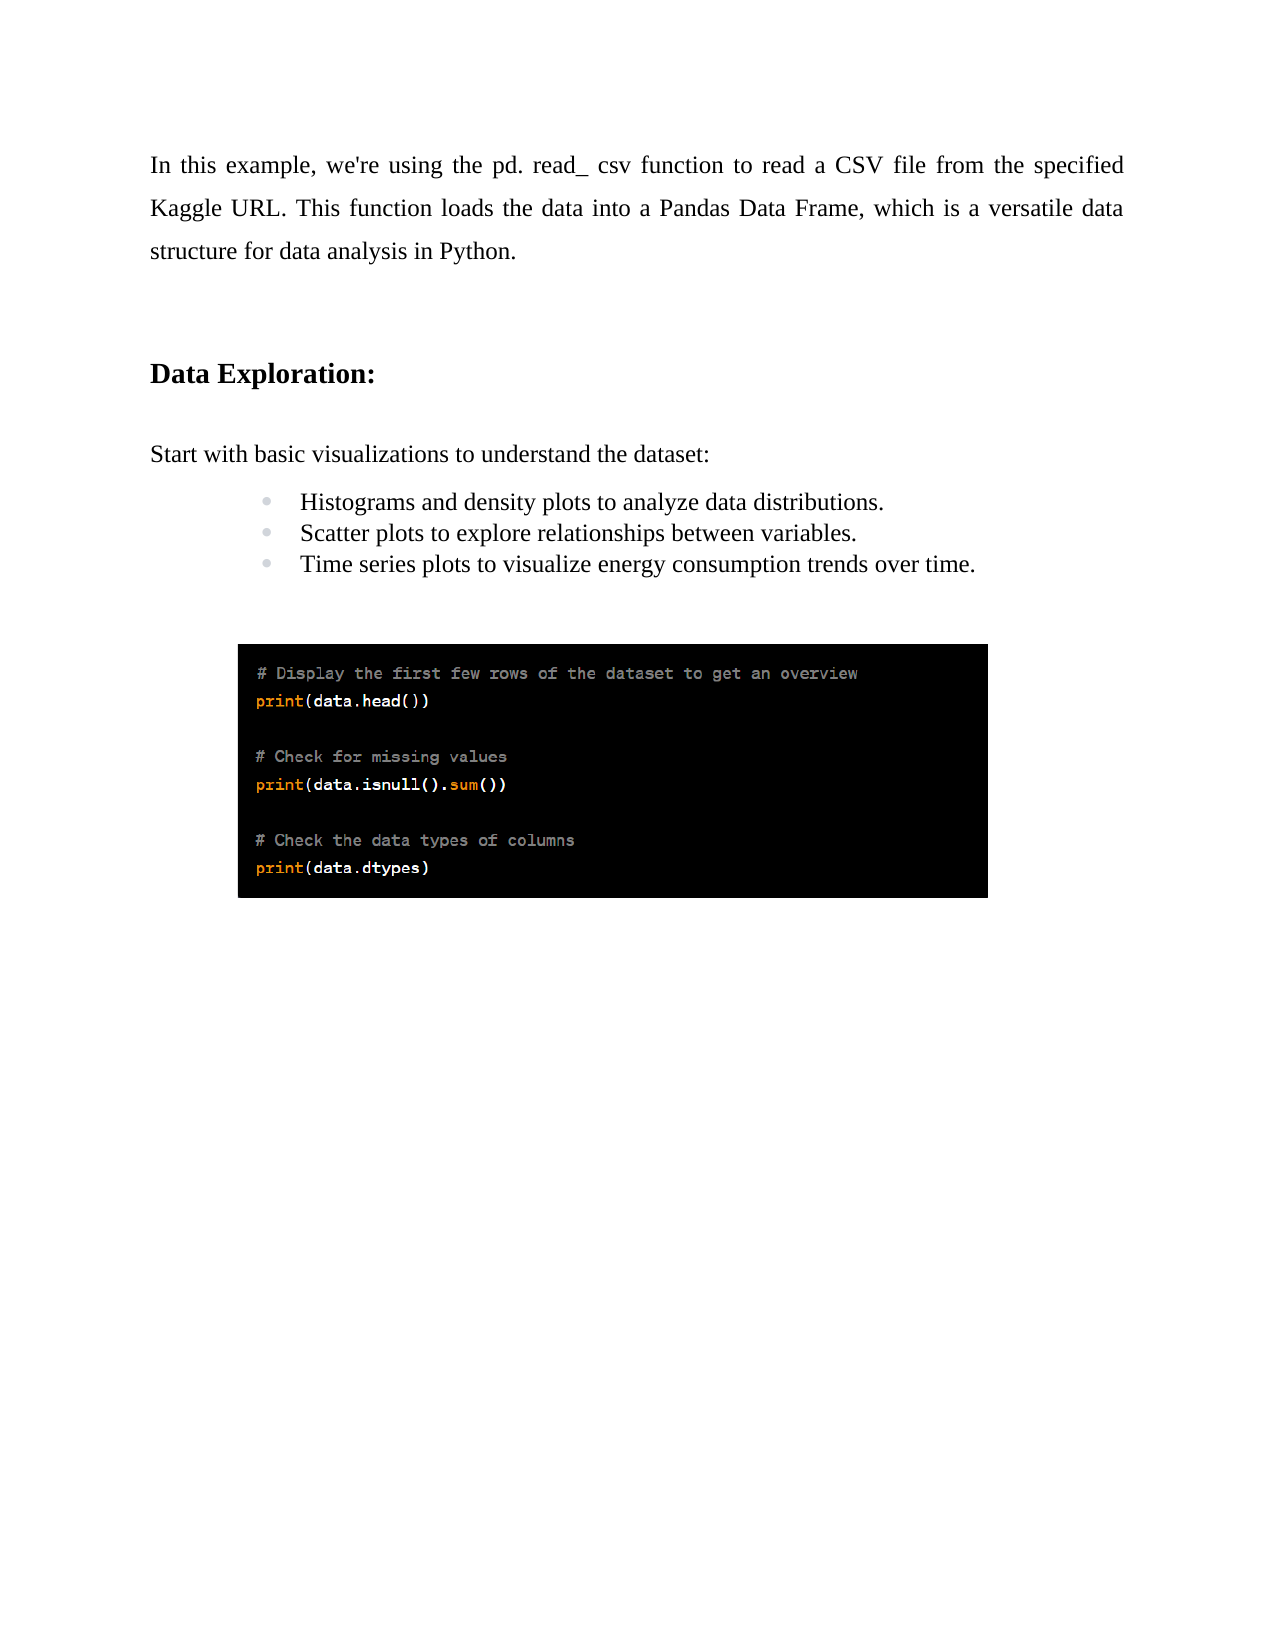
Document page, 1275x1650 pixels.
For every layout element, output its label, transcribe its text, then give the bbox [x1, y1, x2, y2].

picture [237, 644, 988, 898]
list Scatter plots to explore relationships between variables. [262, 518, 1125, 546]
list Histograms and density plots to analyze data distributions. [262, 487, 1125, 515]
text In this example, we're using the pd. read_ csv function to read a CSV file from the specified Kaggle URL. This function loads the data into a Pandas Data Frame, which is a versatile data structure for data analysis in Python. [150, 150, 1125, 265]
text Start with basic visualizations to understand the dataset: [150, 439, 1125, 468]
subtitle Data Exploration: [150, 356, 1125, 389]
list Time series plots to visualize energy consumption trends over time. [262, 549, 1125, 577]
